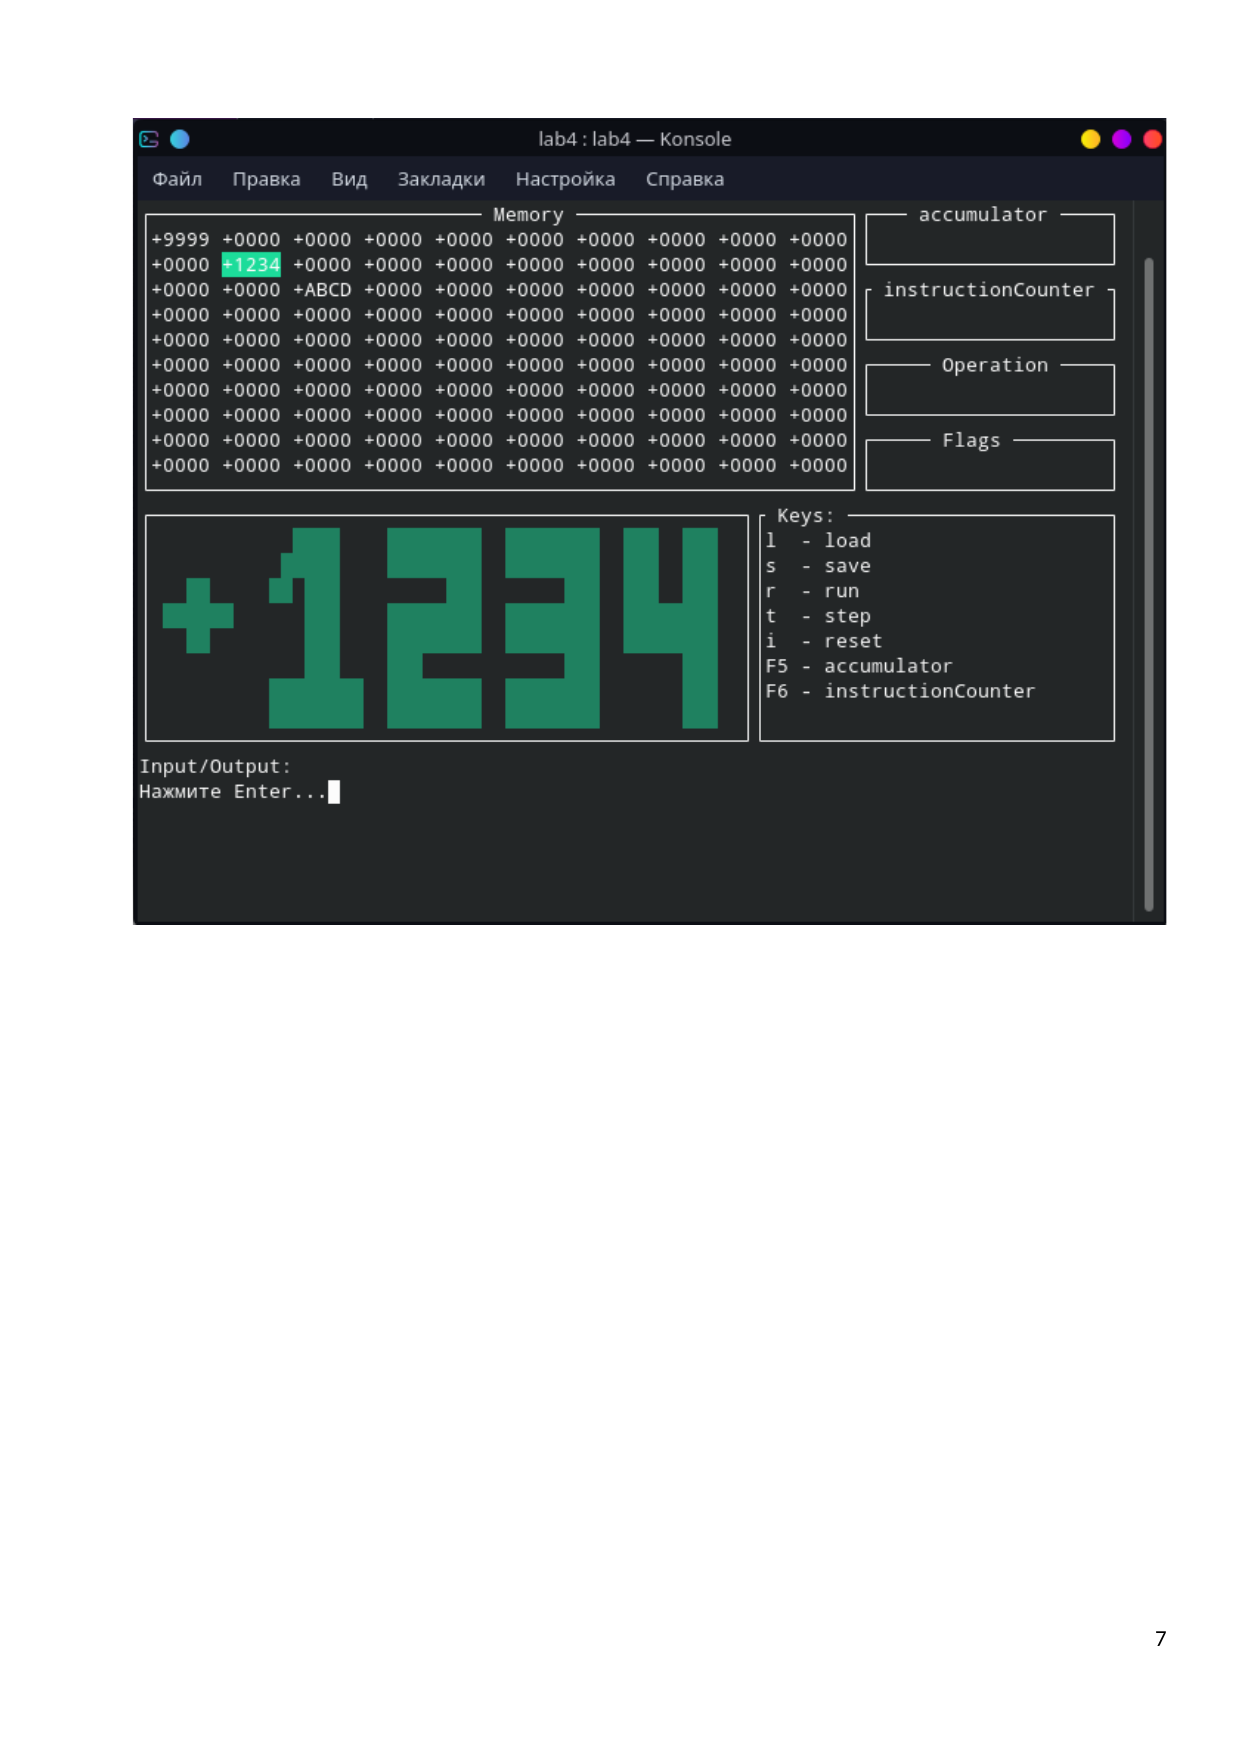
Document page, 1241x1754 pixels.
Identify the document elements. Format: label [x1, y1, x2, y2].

picture [132, 118, 1167, 925]
